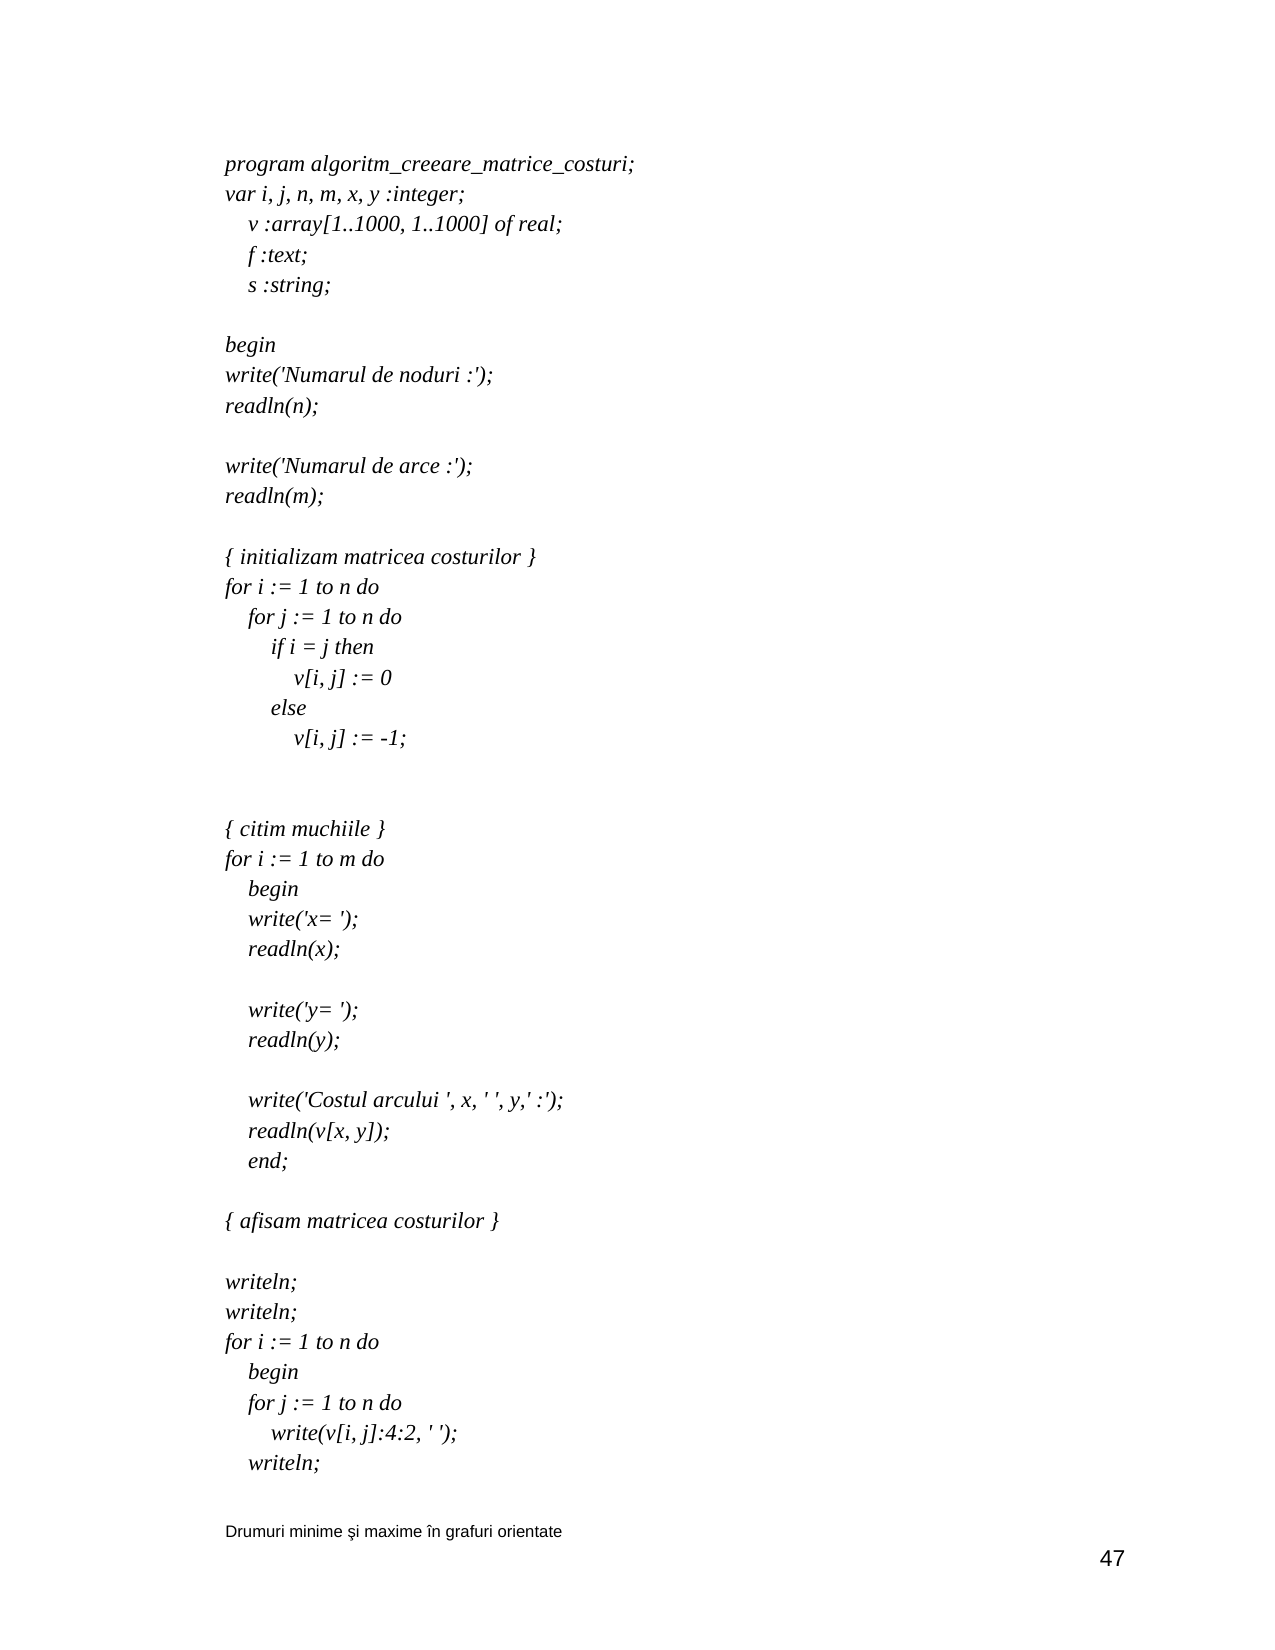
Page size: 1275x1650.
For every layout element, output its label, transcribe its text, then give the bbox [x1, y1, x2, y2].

text for j := 1 to n do [225, 603, 1125, 629]
text { afisam matricea costurilor } [225, 1207, 1125, 1234]
text readln(y); [225, 1026, 1125, 1052]
text write('x= '); [225, 905, 1125, 932]
text for j := 1 to n do [225, 1388, 1125, 1415]
text write('y= '); [225, 996, 1125, 1022]
text program algoritm_creeare_matrice_costuri; [225, 150, 1125, 176]
text var i, j, n, m, x, y :integer; [225, 180, 1125, 207]
text write('Costul arcului ', x, ' ', y,' :'); [225, 1086, 1125, 1113]
text v[i, j] := 0 [225, 663, 1125, 690]
text { citim muchiile } [225, 814, 1125, 841]
text writeln; [225, 1268, 1125, 1294]
text begin [225, 1358, 1125, 1385]
text write('Numarul de arce :'); [225, 452, 1125, 478]
text for i := 1 to n do [225, 573, 1125, 599]
text f :text; [225, 241, 1125, 267]
text readln(v[x, y]); [225, 1117, 1125, 1143]
text end; [225, 1147, 1125, 1173]
text v :array[1..1000, 1..1000] of real; [225, 210, 1125, 237]
text readln(x); [225, 935, 1125, 962]
text readln(m); [225, 482, 1125, 509]
text write(v[i, j]:4:2, ' '); [225, 1419, 1125, 1445]
text writeln; [225, 1449, 1125, 1475]
text v[i, j] := -1; [225, 724, 1125, 750]
text { initializam matricea costurilor } [225, 543, 1125, 569]
text for i := 1 to n do [225, 1328, 1125, 1354]
text else [225, 694, 1125, 720]
text begin [225, 331, 1125, 358]
text writeln; [225, 1298, 1125, 1324]
text for i := 1 to m do [225, 845, 1125, 871]
text readln(n); [225, 392, 1125, 418]
text if i = j then [225, 633, 1125, 660]
text write('Numarul de noduri :'); [225, 361, 1125, 388]
text s :string; [225, 271, 1125, 297]
text begin [225, 875, 1125, 901]
